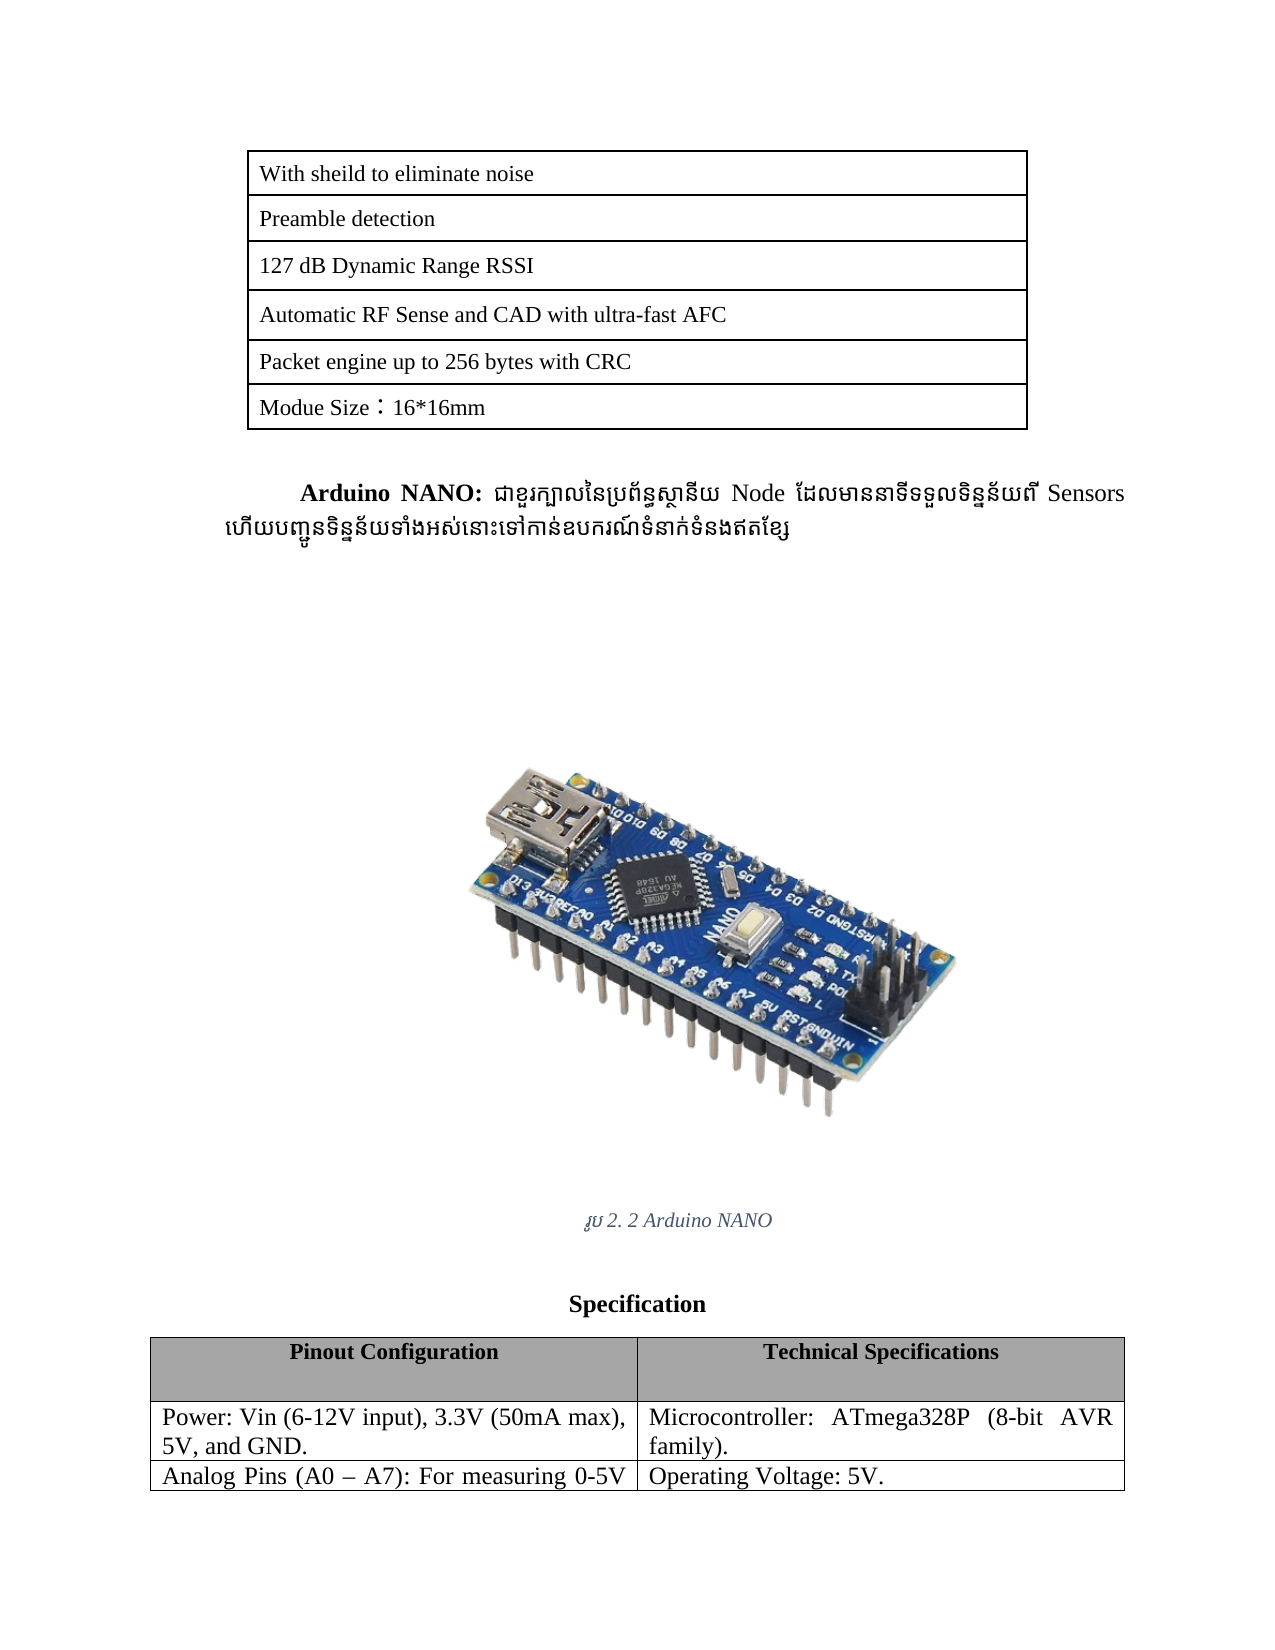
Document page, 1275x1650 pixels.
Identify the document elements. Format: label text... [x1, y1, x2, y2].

table_cell 127 dB Dynamic Range RSSI [249, 242, 1026, 289]
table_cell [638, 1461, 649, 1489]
picture [445, 656, 980, 1192]
table_cell With sheild to eliminate noise [249, 152, 1026, 194]
text Specification [150, 1289, 1125, 1318]
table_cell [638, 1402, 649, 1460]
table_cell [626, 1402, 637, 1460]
table_cell Preamble detection [249, 196, 1026, 240]
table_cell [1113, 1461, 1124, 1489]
text Arduino NANO: ជាខួរក្បាលនៃប្រព័ន្ធស្ថានីយ Node ដែលមាននាទីទទួលទិន្នន័យពី Sensors ហើយបញ្ជូនទិន្នន័យទាំងអស់នោះទៅកាន់ឧបករណ៍ទំនាក់ទំនងឥតខ្សែ [225, 477, 1125, 542]
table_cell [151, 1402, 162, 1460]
table_cell Packet engine up to 256 bytes with CRC [249, 341, 1026, 382]
table_header Technical Specifications [638, 1338, 1124, 1401]
table_header Pinout Configuration [151, 1338, 637, 1401]
table_cell Modue Size：16*16mm [249, 385, 1026, 427]
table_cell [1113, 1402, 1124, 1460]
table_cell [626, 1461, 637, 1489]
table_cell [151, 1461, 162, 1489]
table_cell Automatic RF Sense and CAD with ultra-fast AFC [249, 291, 1026, 339]
